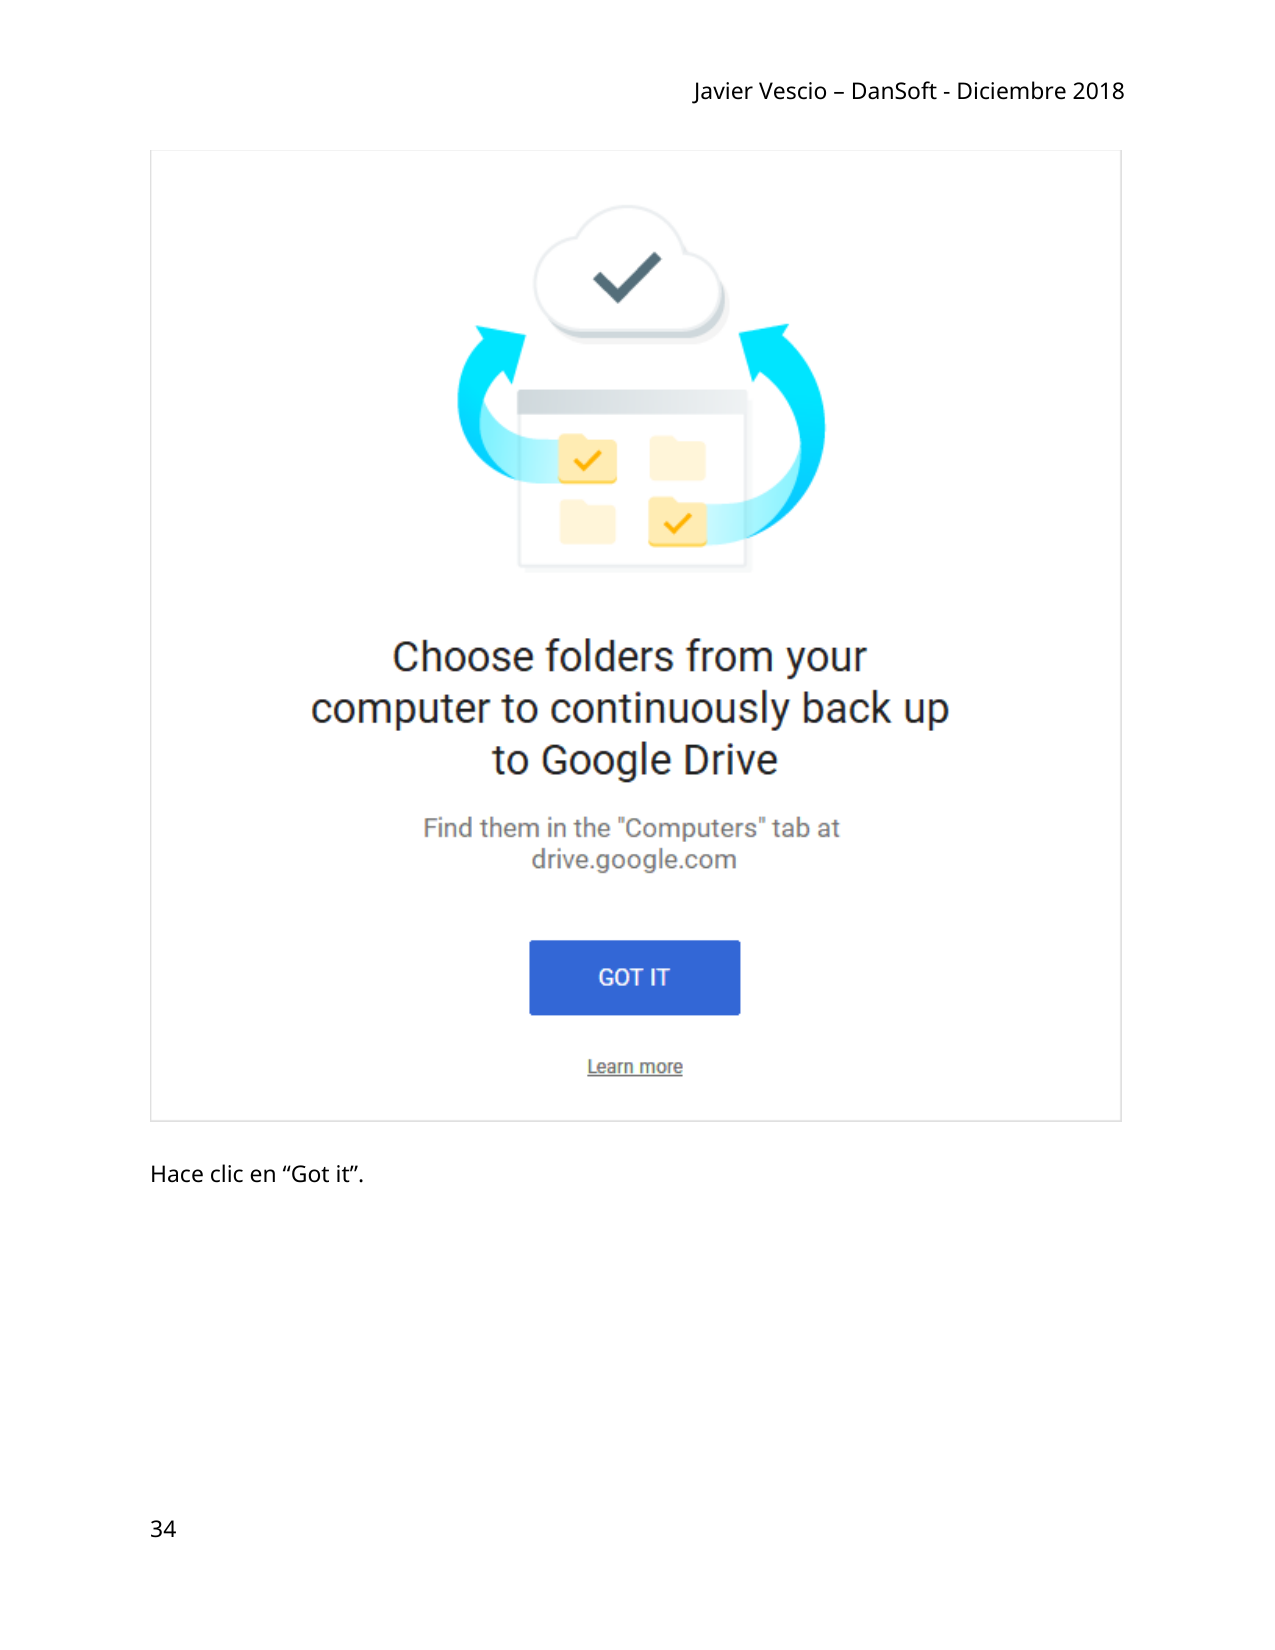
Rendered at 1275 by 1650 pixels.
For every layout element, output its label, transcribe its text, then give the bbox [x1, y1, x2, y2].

picture [150, 150, 1122, 1122]
text Hace clic en “Got it”. [150, 1158, 1125, 1189]
